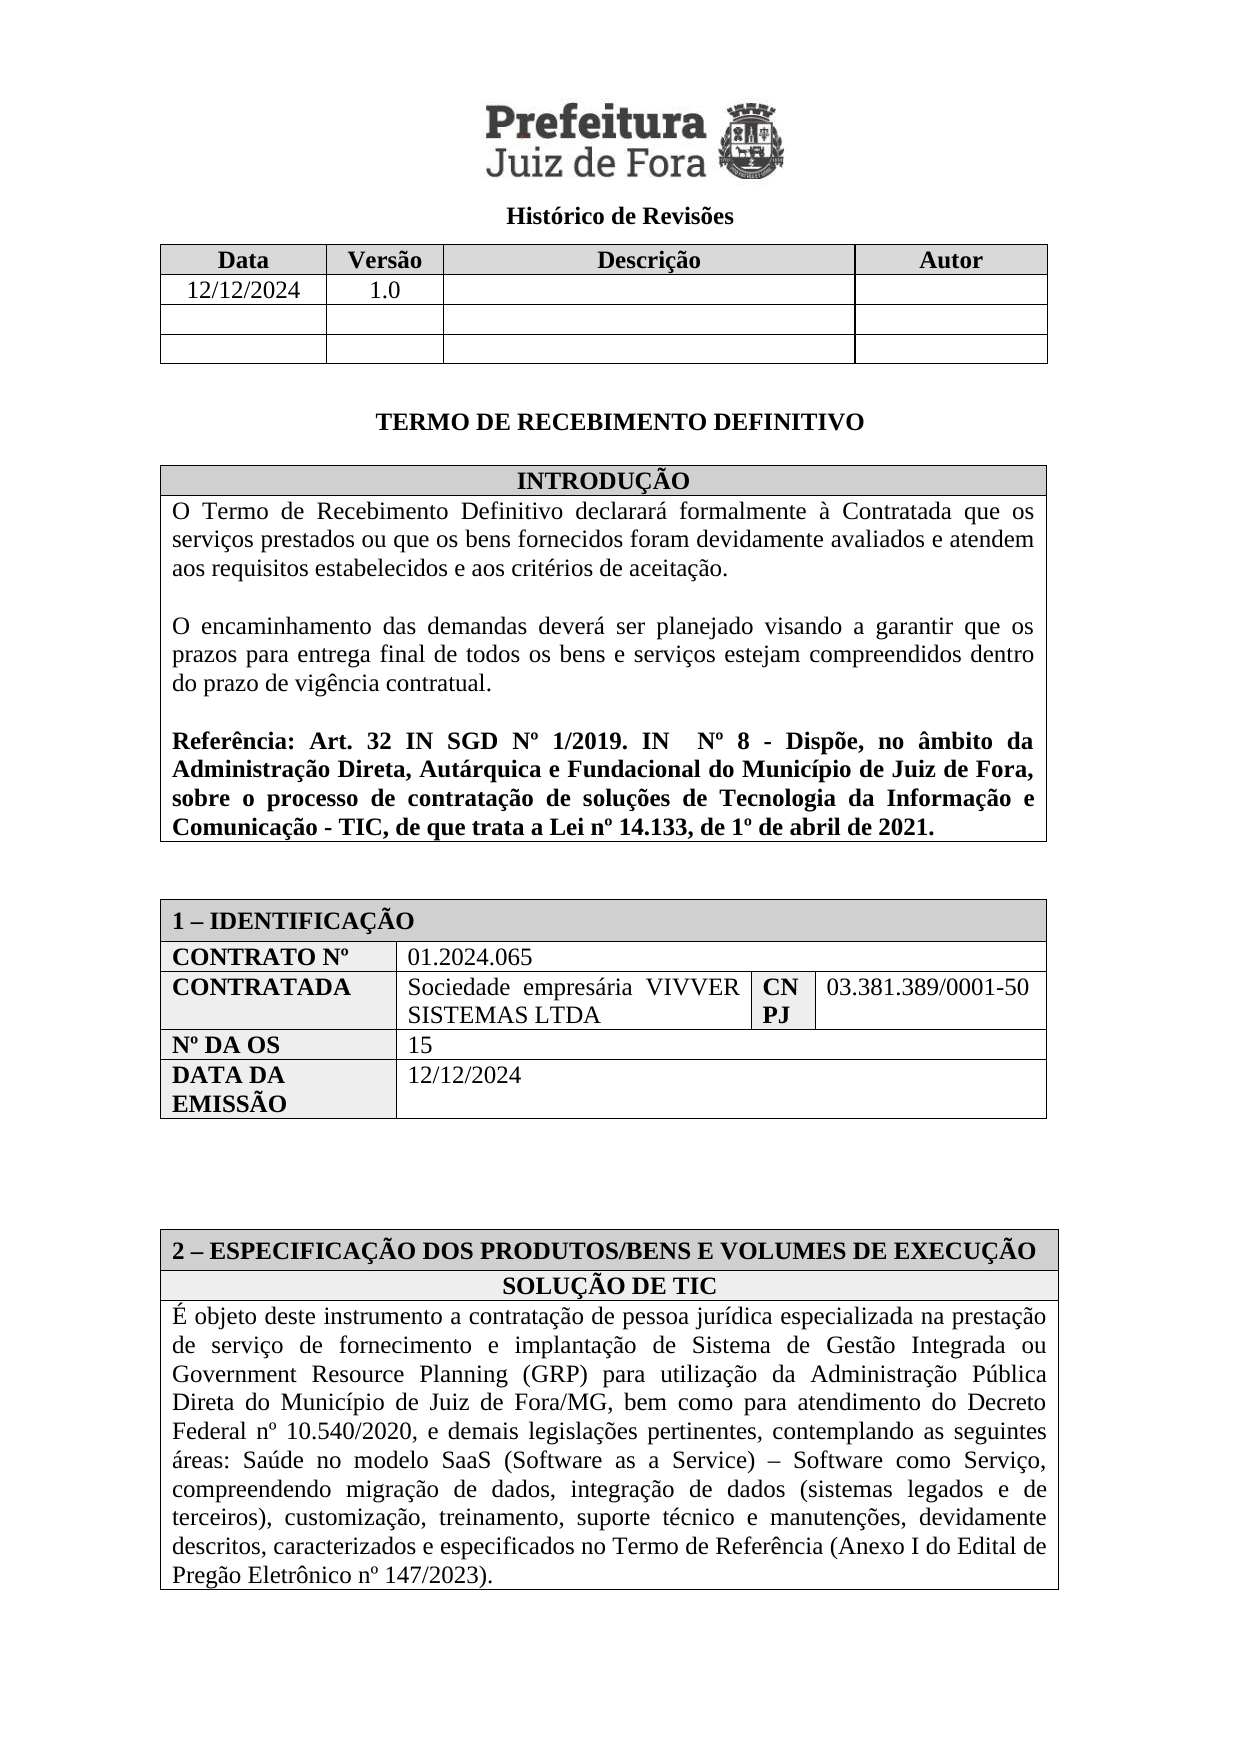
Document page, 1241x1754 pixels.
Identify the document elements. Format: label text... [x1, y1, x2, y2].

table_cell [444, 335, 854, 363]
text Histórico de Revisões [177, 201, 1063, 230]
table_cell SOLUÇÃO DE TIC [161, 1271, 1058, 1300]
table_cell Nº DA OS [161, 1030, 396, 1059]
table_header 2 – ESPECIFICAÇÃO DOS PRODUTOS/BENS E VOLUMES DE EXECUÇÃO [161, 1230, 1058, 1270]
table_cell CONTRATO Nº [161, 942, 396, 971]
table_cell CONTRATADA [161, 972, 396, 1029]
table_cell 12/12/2024 [397, 1060, 1046, 1118]
table_cell [161, 305, 326, 333]
table_header Data [161, 245, 326, 274]
table_cell DATA DA EMISSÃO [161, 1060, 396, 1118]
table_cell Sociedade empresária VIVVER SISTEMAS LTDA [397, 972, 751, 1029]
table_cell 1.0 [327, 275, 443, 304]
table_cell 12/12/2024 [161, 275, 326, 304]
table_header 1 – IDENTIFICAÇÃO [161, 900, 1046, 941]
table_cell [444, 275, 854, 304]
table_cell [327, 305, 443, 333]
table_header Descrição [444, 245, 854, 274]
table_header INTRODUÇÃO [161, 466, 1046, 495]
table_cell O Termo de Recebimento Definitivo declarará formalmente à Contratada que os serviços prestados ou que os bens fornecidos foram devidamente avaliados e atendem aos requisitos estabelecidos e aos critérios de aceitação. O encaminhamento das demandas deverá ser planejado visando a garantir que os prazos para entrega final de todos os bens e serviços estejam compreendidos dentro do prazo de vigência contratual. Referência: Art. 32 IN SGD Nº 1/2019. IN Nº 8 - Dispõe, no âmbito da Administração Direta, Autárquica e Fundacional do Município de Juiz de Fora, sobre o processo de contratação de soluções de Tecnologia da Informação e Comunicação - TIC, de que trata a Lei nº 14.133, de 1º de abril de 2021. [161, 496, 1046, 841]
table_header Autor [856, 245, 1047, 274]
table_cell [856, 335, 1047, 363]
table_cell [327, 335, 443, 363]
table_cell 15 [397, 1030, 1046, 1059]
table_cell [444, 305, 854, 333]
table_cell 01.2024.065 [397, 942, 1046, 971]
table_cell [856, 305, 1047, 333]
table_cell 03.381.389/0001-50 [816, 972, 1046, 1029]
table_cell [856, 275, 1047, 304]
picture [440, 75, 800, 201]
table_cell CNPJ [752, 972, 815, 1029]
text TERMO DE RECEBIMENTO DEFINITIVO [177, 407, 1063, 436]
table_cell É objeto deste instrumento a contratação de pessoa jurídica especializada na prestação de serviço de fornecimento e implantação de Sistema de Gestão Integrada ou Government Resource Planning (GRP) para utilização da Administração Pública Direta do Município de Juiz de Fora/MG, bem como para atendimento do Decreto Federal nº 10.540/2020, e demais legislações pertinentes, contemplando as seguintes áreas: Saúde no modelo SaaS (Software as a Service) – Software como Serviço, compreendendo migração de dados, integração de dados (sistemas legados e de terceiros), customização, treinamento, suporte técnico e manutenções, devidamente descritos, caracterizados e especificados no Termo de Referência (Anexo I do Edital de Pregão Eletrônico nº 147/2023). [161, 1301, 1058, 1589]
table_cell [161, 335, 326, 363]
table_header Versão [327, 245, 443, 274]
